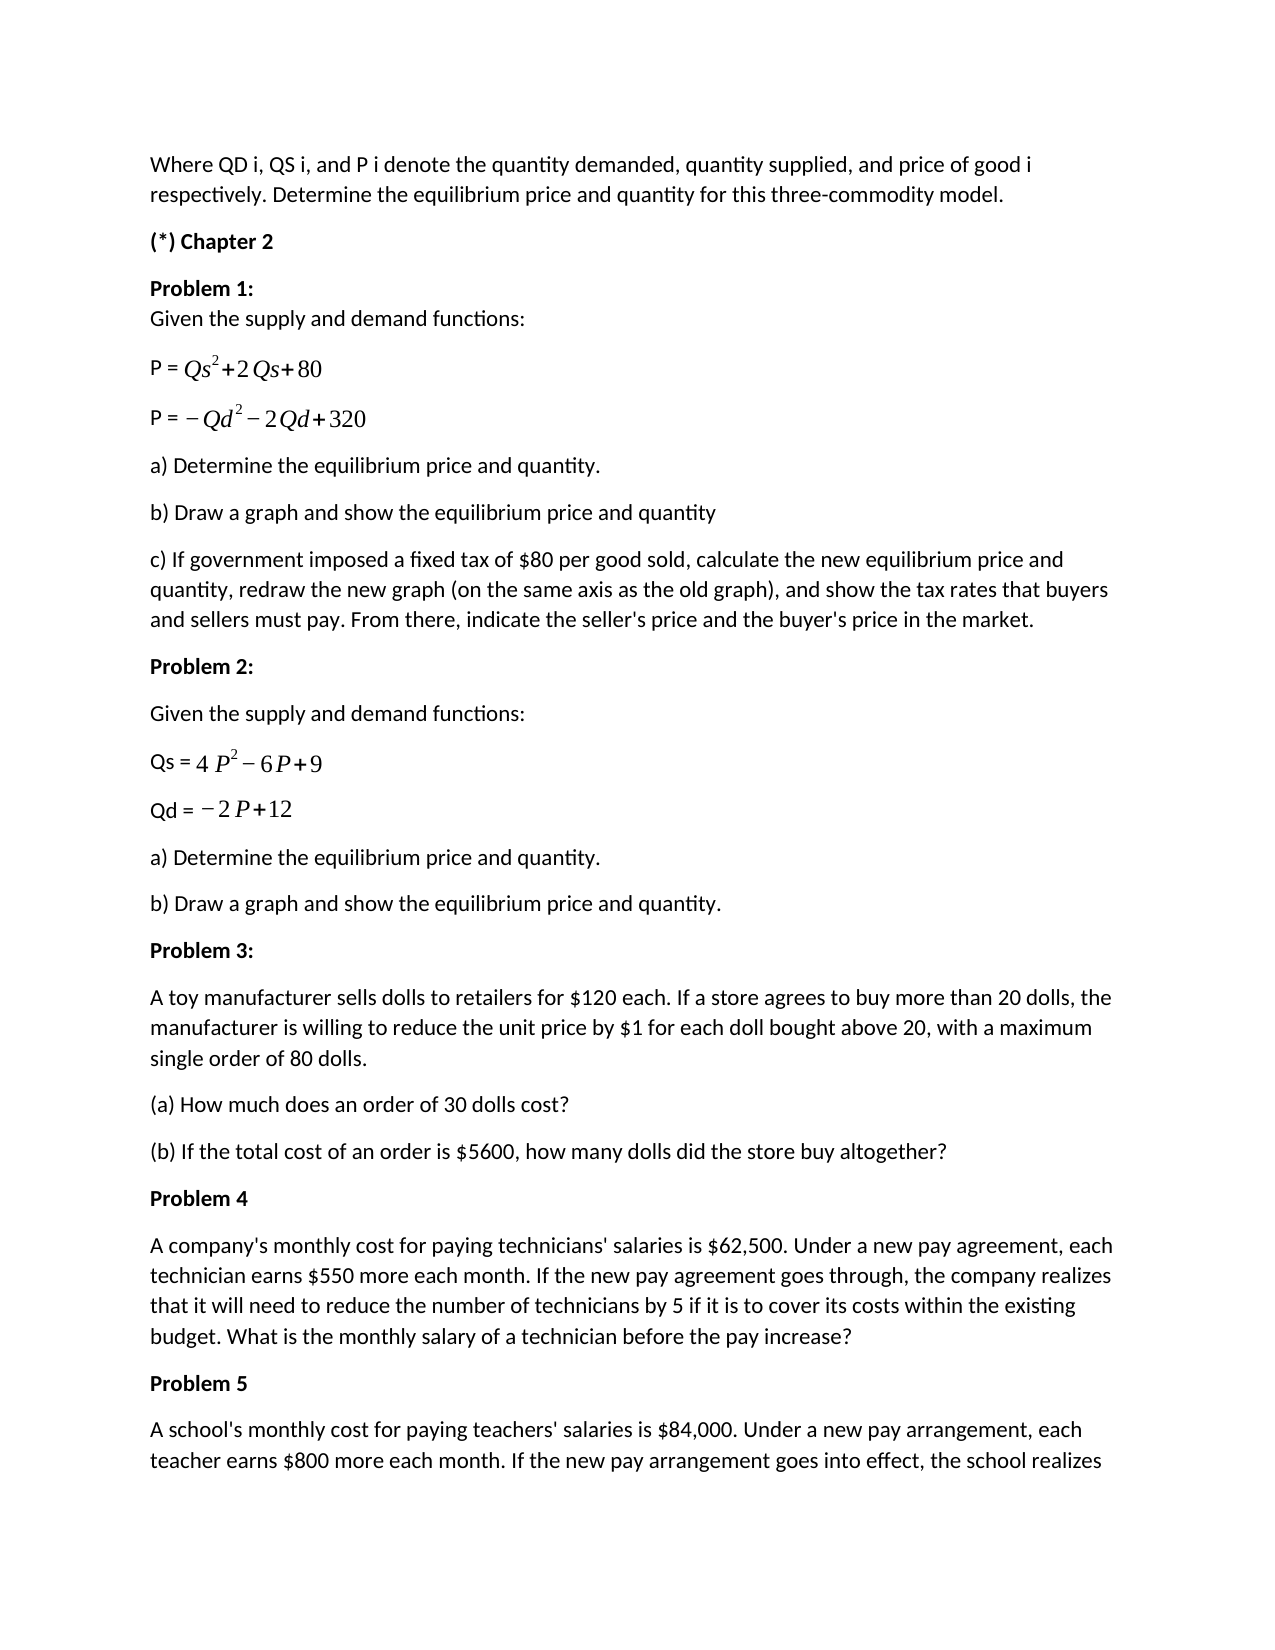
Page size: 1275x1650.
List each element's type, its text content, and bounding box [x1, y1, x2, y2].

text Qd = [150, 796, 1125, 824]
text c) If government imposed a fixed tax of $80 per good sold, calculate the new equilibrium price and quantity, redraw the new graph (on the same axis as the old graph), and show the tax rates that buyers and sellers must pay. From there, indicate the seller's price and the buyer's price in the market. [150, 545, 1125, 633]
text A toy manufacturer sells dolls to retailers for $120 each. If a store agrees to buy more than 20 dolls, the manufacturer is willing to reduce the unit price by $1 for each doll bought above 20, with a maximum single order of 80 dolls. [150, 983, 1125, 1072]
text Problem 5 [150, 1369, 1125, 1397]
text A company's monthly cost for paying technicians' salaries is $62,500. Under a new pay agreement, each technician earns $550 more each month. If the new pay agreement goes through, the company realizes that it will need to reduce the number of technicians by 5 if it is to cover its costs within the existing budget. What is the monthly salary of a technician before the pay increase? [150, 1231, 1125, 1350]
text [150, 1416, 1125, 1474]
text (a) How much does an order of 30 dolls cost? [150, 1091, 1125, 1119]
text a) Determine the equilibrium price and quantity. [150, 843, 1125, 871]
text Problem 4 [150, 1184, 1125, 1212]
text Problem 2: [150, 652, 1125, 680]
text Given the supply and demand functions: [150, 699, 1125, 727]
text b) Draw a graph and show the equilibrium price and quantity [150, 498, 1125, 526]
text (b) If the total cost of an order is $5600, how many dolls did the store buy altogether? [150, 1137, 1125, 1166]
text Qs = [150, 746, 1125, 777]
text Where QD i, QS i, and P i denote the quantity demanded, quantity supplied, and price of good i respectively. Determine the equilibrium price and quantity for this three-commodity model. [150, 150, 1125, 208]
text (*) Chapter 2 [150, 227, 1125, 255]
text a) Determine the equilibrium price and quantity. [150, 451, 1125, 479]
text P = [150, 401, 1125, 432]
text b) Draw a graph and show the equilibrium price and quantity. [150, 889, 1125, 918]
text Problem 1: Given the supply and demand functions: [150, 274, 1125, 332]
text P = [150, 351, 1125, 382]
text Problem 3: [150, 936, 1125, 964]
